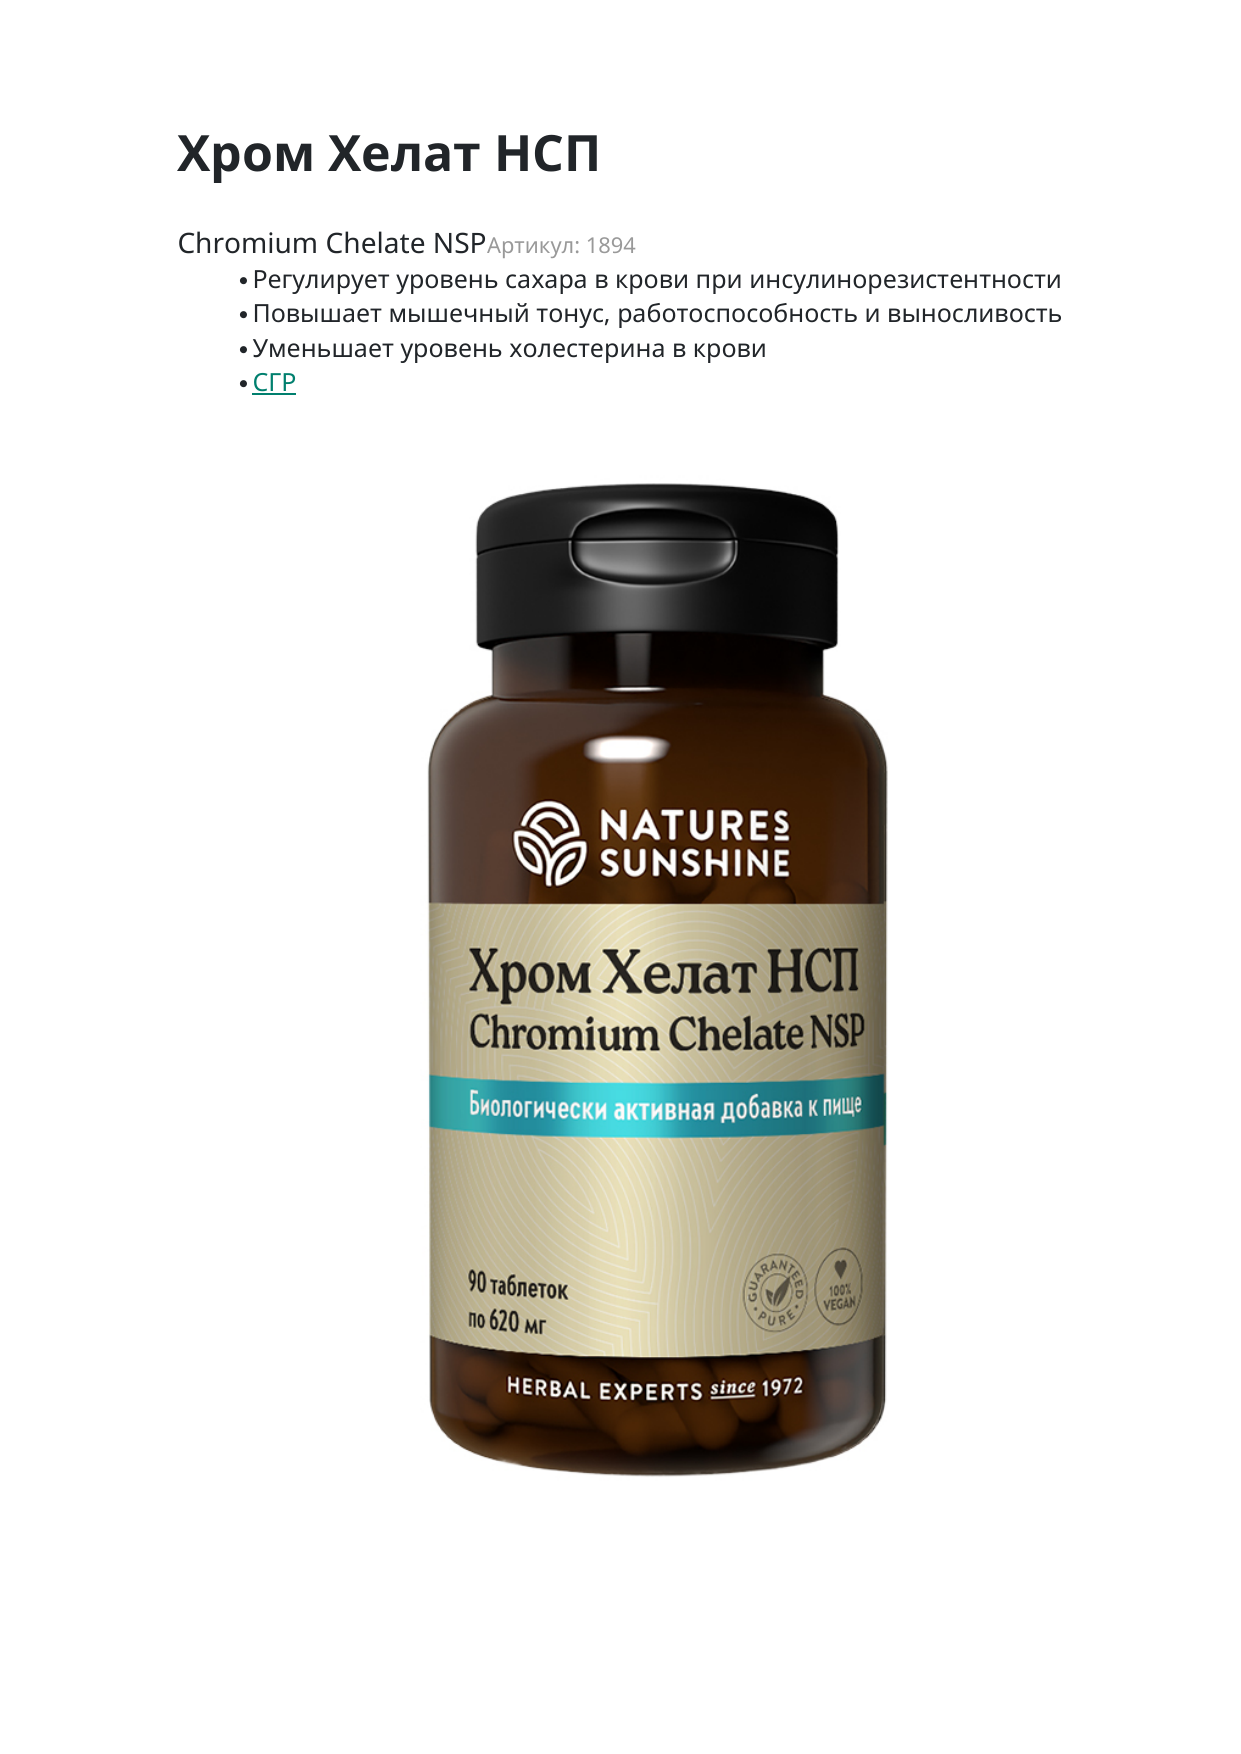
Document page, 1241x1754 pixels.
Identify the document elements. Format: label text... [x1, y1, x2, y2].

text Хром Хелат НСП [177, 118, 1152, 186]
list Регулирует уровень сахара в крови при инсулинорезистентности [240, 262, 1152, 296]
text Chromium Chelate NSPАртикул: 1894 [177, 224, 1152, 262]
picture [177, 398, 1152, 1556]
list Повышает мышечный тонус, работоспособность и выносливость [240, 296, 1152, 330]
list Уменьшает уровень холестерина в крови [240, 330, 1152, 364]
list СГР [240, 364, 1152, 398]
